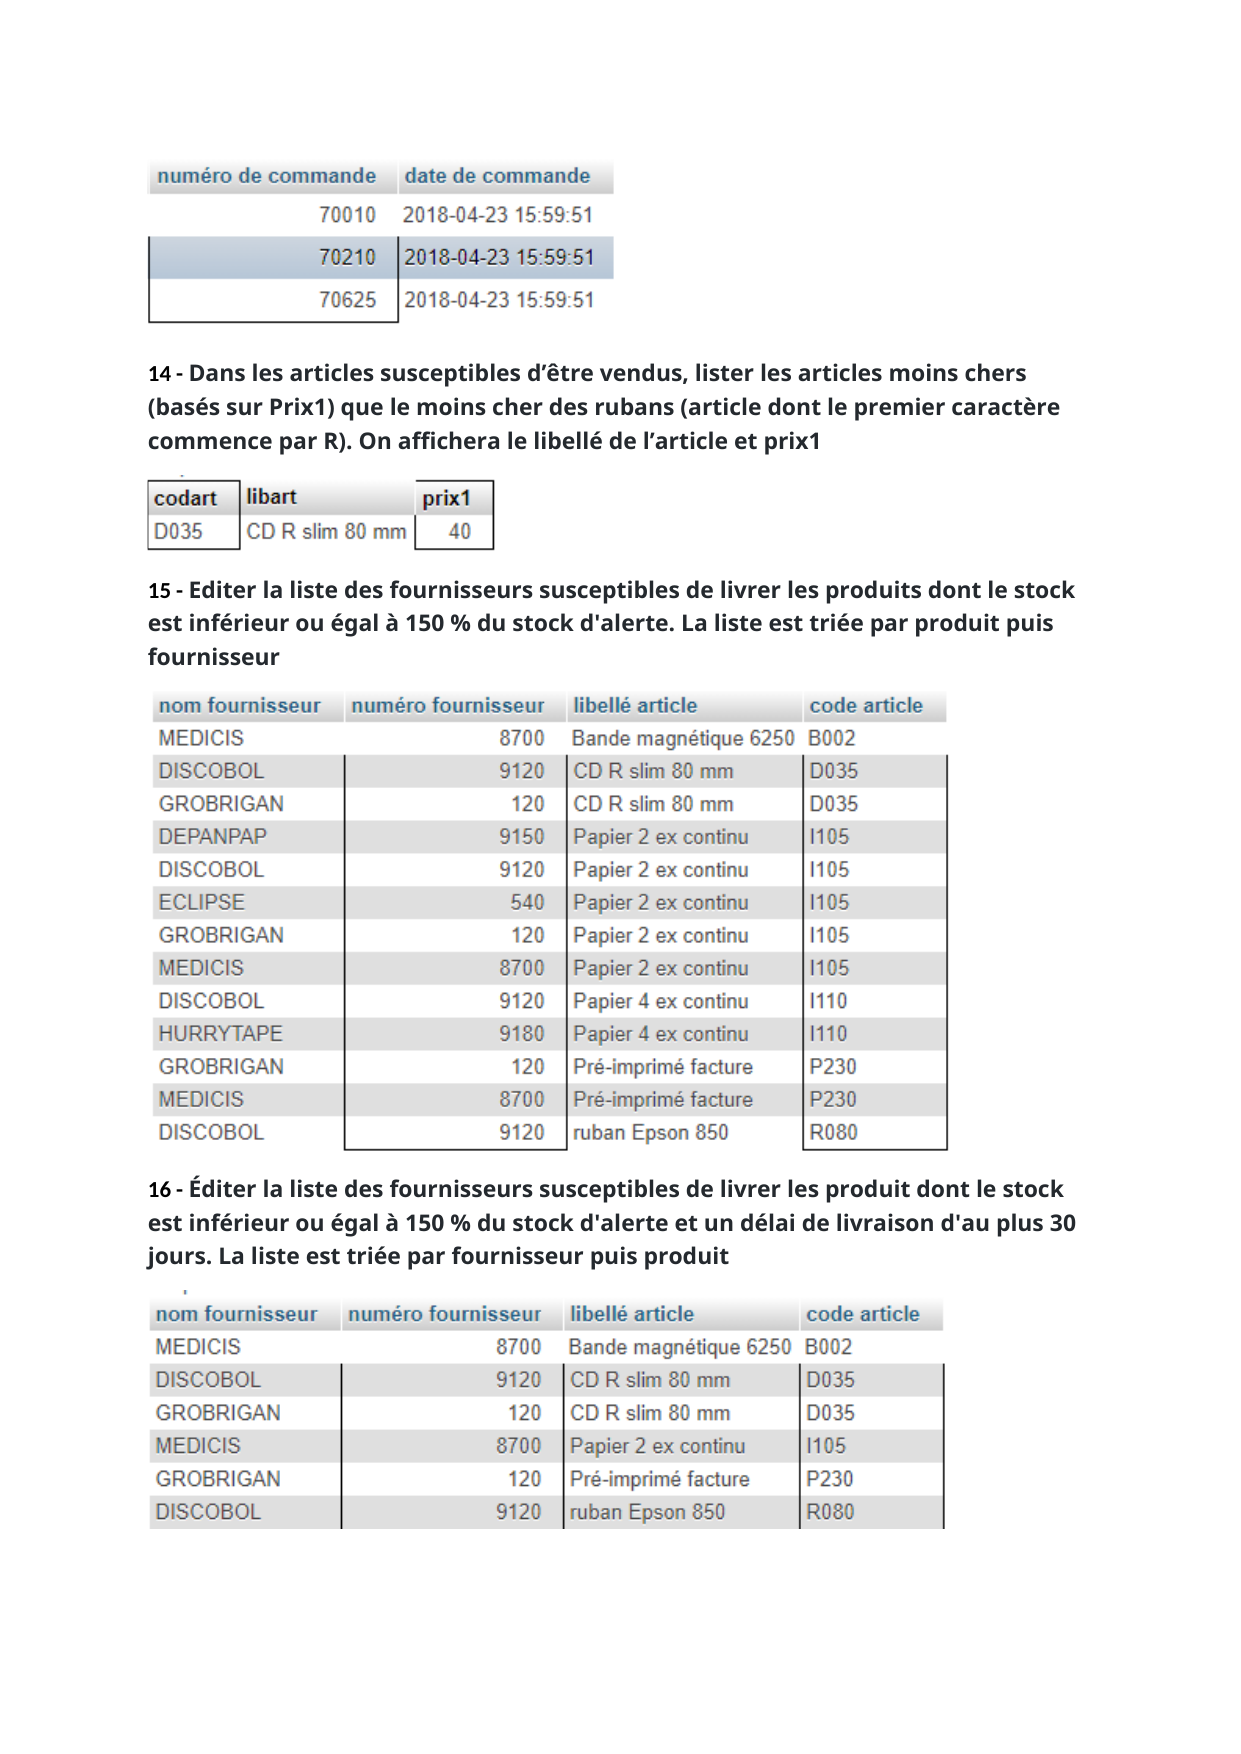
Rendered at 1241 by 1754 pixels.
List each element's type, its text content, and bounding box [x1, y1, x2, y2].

text 15 - Editer la liste des fournisseurs susceptibles de livrer les produits dont le stock est inférieur ou égal à 150 % du stock d'alerte. La liste est triée par produit puis fournisseur [148, 573, 1093, 672]
picture [147, 475, 507, 555]
picture [147, 1290, 948, 1529]
text 14 - Dans les articles susceptibles d’être vendus, lister les articles moins chers (basés sur Prix1) que le moins cher des rubans (article dont le premier caractère commence par R). On affichera le libellé de l’article et prix1 [148, 357, 1093, 456]
picture [147, 691, 956, 1154]
picture [147, 147, 628, 339]
text 16 - Éditer la liste des fournisseurs susceptibles de livrer les produit dont le stock est inférieur ou égal à 150 % du stock d'alerte et un délai de livraison d'au plus 30 jours. La liste est triée par fournisseur puis produit [148, 1173, 1093, 1272]
